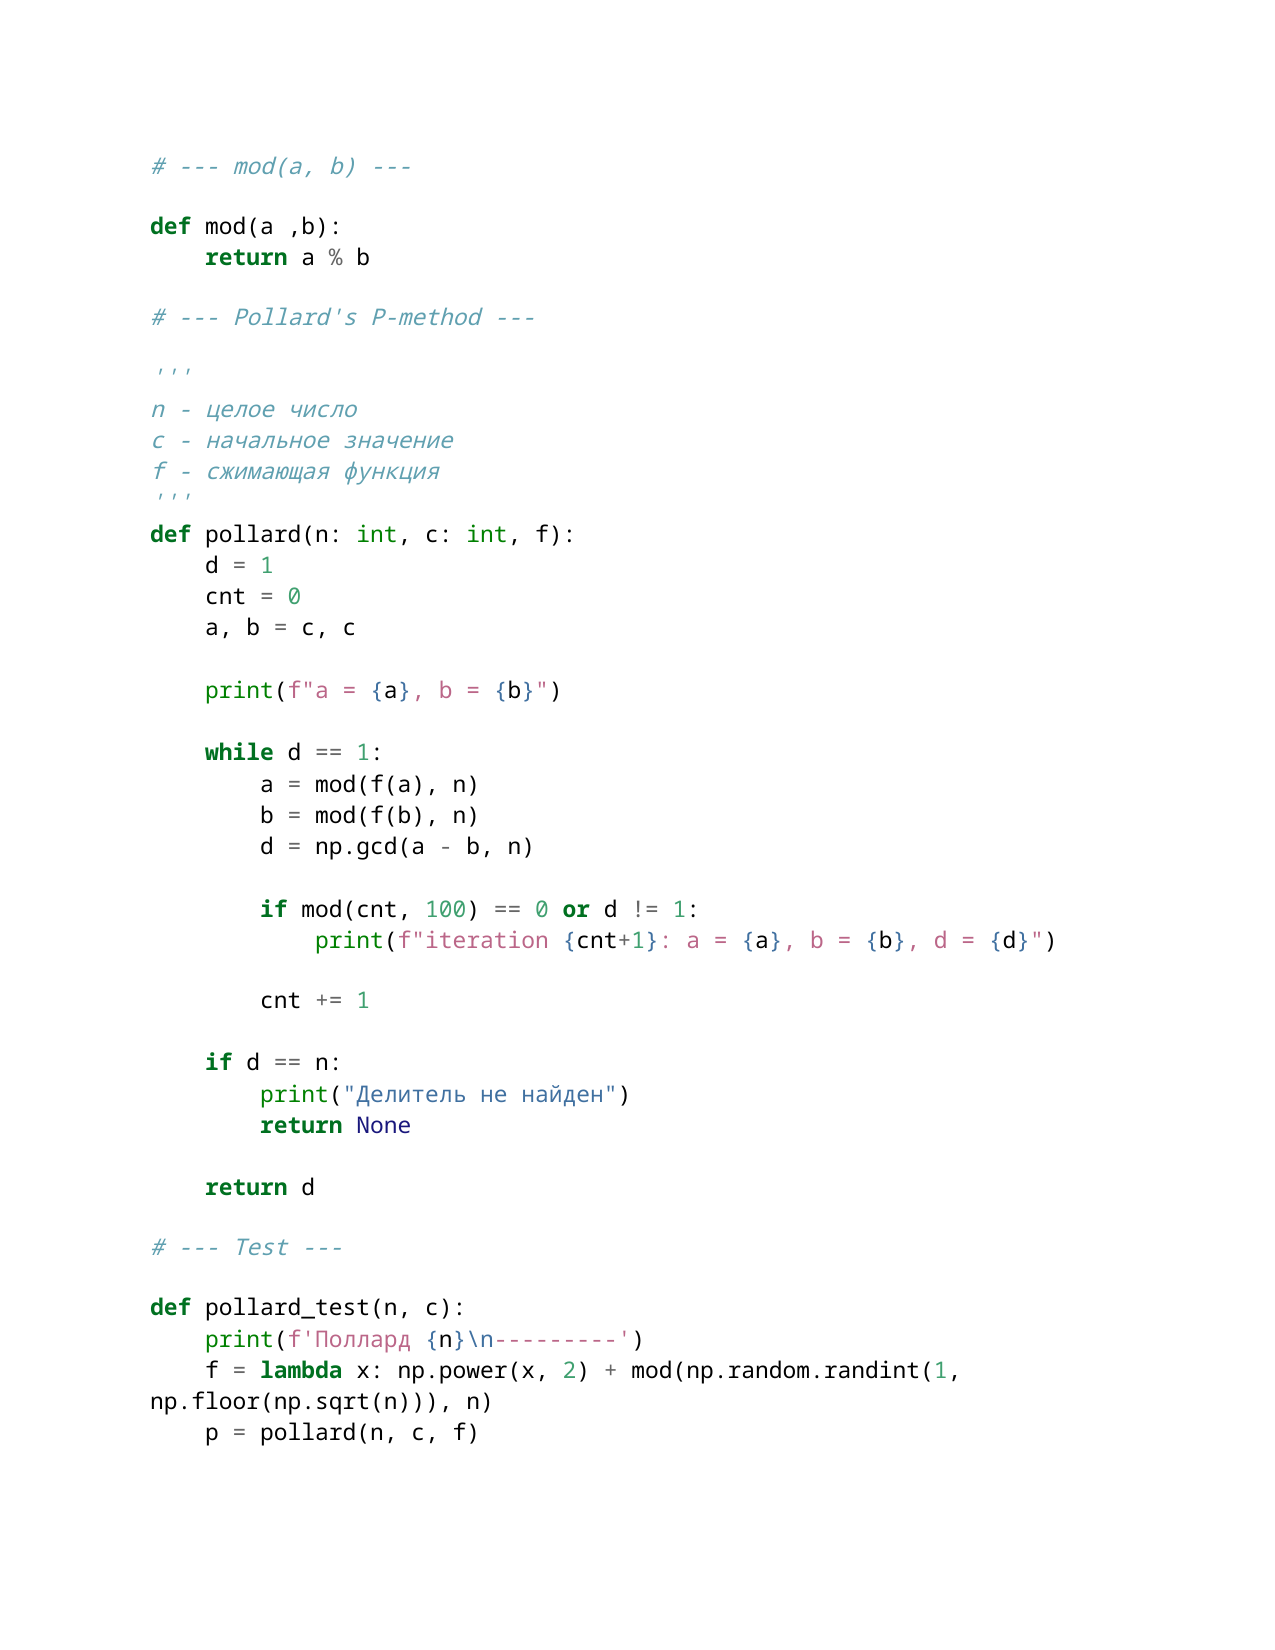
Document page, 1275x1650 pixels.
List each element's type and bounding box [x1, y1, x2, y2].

text [150, 150, 1125, 1479]
